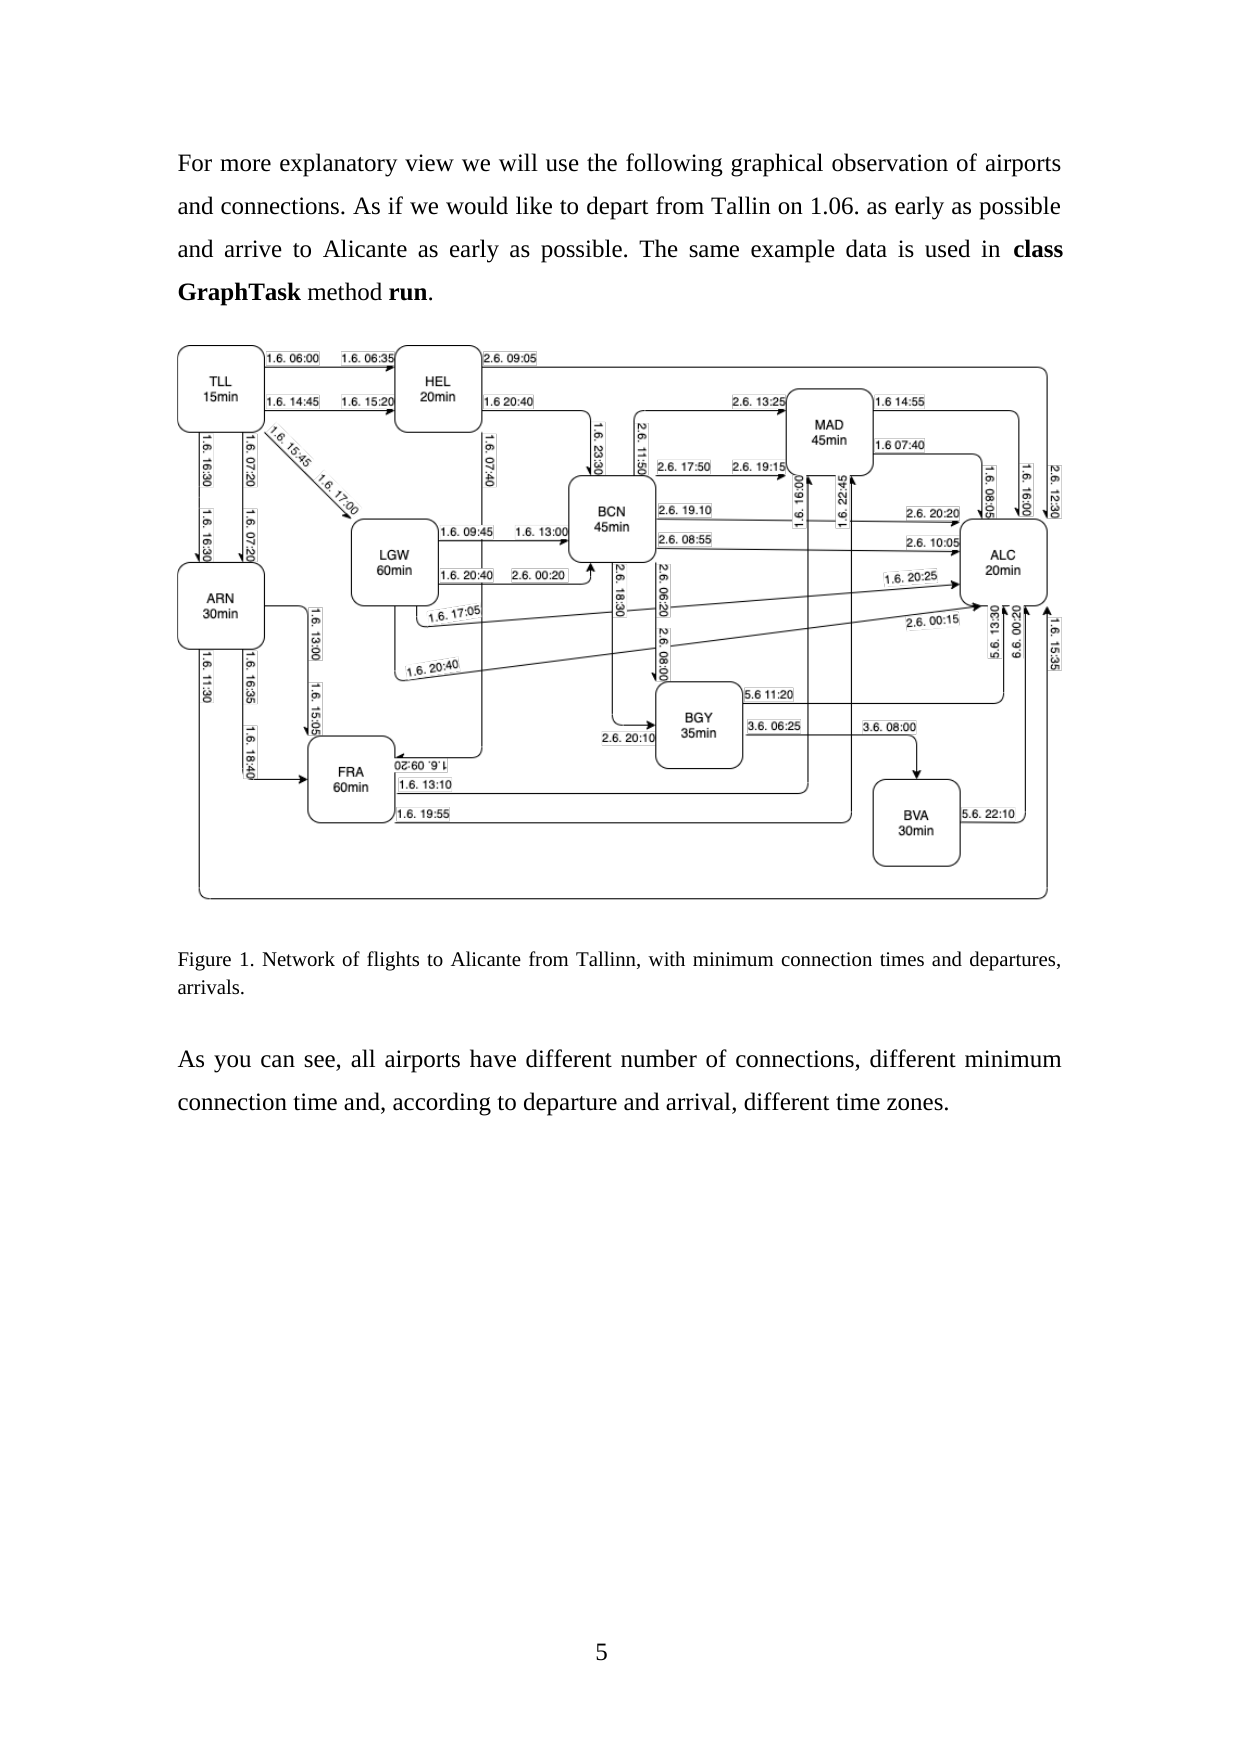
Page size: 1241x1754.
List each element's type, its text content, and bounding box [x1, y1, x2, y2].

text For more explanatory view we will use the following graphical observation of airports and connections. As if we would like to depart from Tallin on 1.06. as early as possible and arrive to Alicante as early as possible. The same example data is used in class GraphTask method run. [177, 148, 1063, 306]
text As you can see, all airports have different number of connections, different minimum connection time and, according to departure and arrival, different time zones. [177, 1044, 1063, 1116]
text Figure 1. Network of flights to Alicante from Tallinn, with minimum connection times and departures, arrivals. [177, 947, 1063, 999]
picture [177, 345, 1064, 908]
